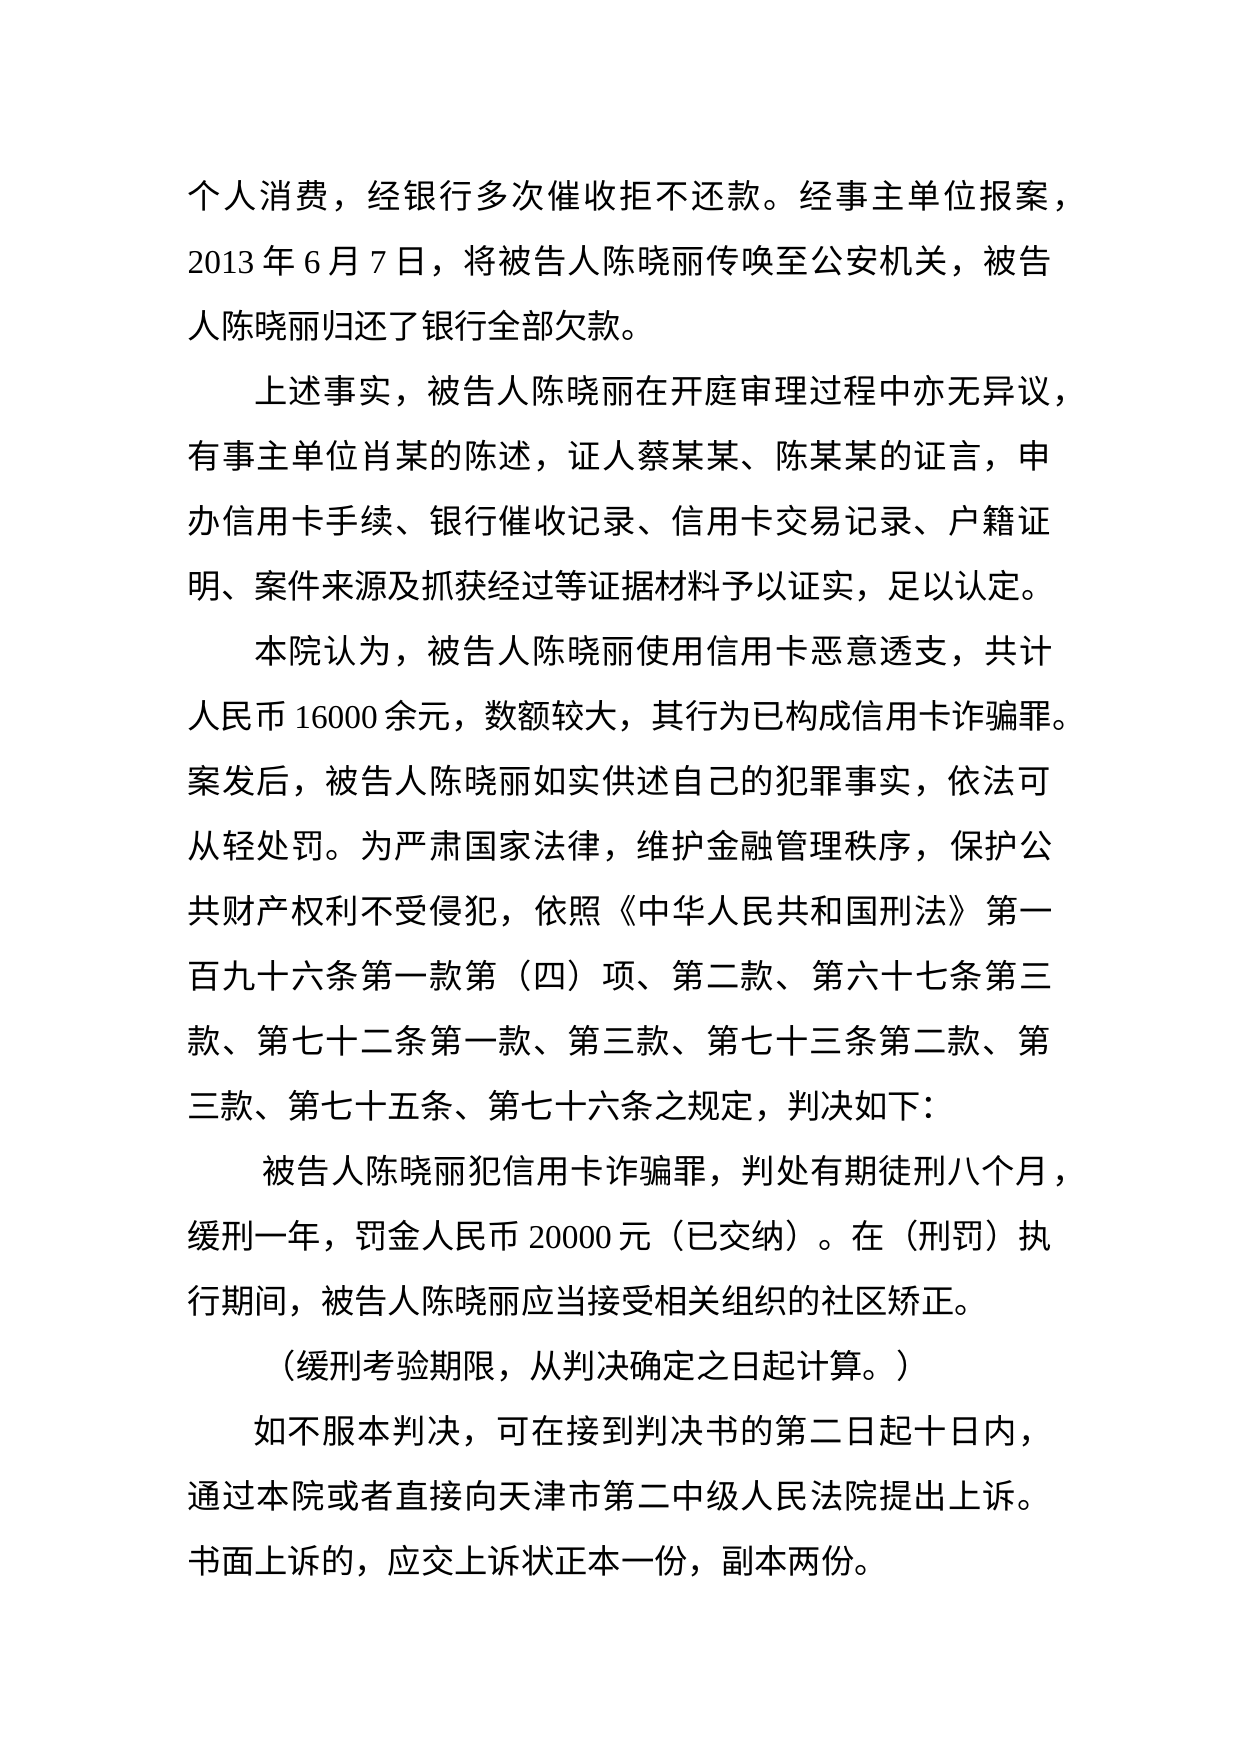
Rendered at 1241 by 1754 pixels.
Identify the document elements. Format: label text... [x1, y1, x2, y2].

text 上述事实，被告人陈晓丽在开庭审理过程中亦无异议，有事主单位肖某的陈述，证人蔡某某、陈某某的证言，申办信用卡手续、银行催收记录、信用卡交易记录、户籍证明、案件来源及抓获经过等证据材料予以证实，足以认定。 [187, 357, 1053, 617]
text 被告人陈晓丽犯信用卡诈骗罪，判处有期徒刑八个月，缓刑一年，罚金人民币20000元（已交纳）。在（刑罚）执行期间，被告人陈晓丽应当接受相关组织的社区矫正。 [187, 1137, 1053, 1332]
text 本院认为，被告人陈晓丽使用信用卡恶意透支，共计人民币16000余元，数额较大，其行为已构成信用卡诈骗罪。案发后，被告人陈晓丽如实供述自己的犯罪事实，依法可从轻处罚。为严肃国家法律，维护金融管理秩序，保护公共财产权利不受侵犯，依照《中华人民共和国刑法》第一百九十六条第一款第（四）项、第二款、第六十七条第三款、第七十二条第一款、第三款、第七十三条第二款、第三款、第七十五条、第七十六条之规定，判决如下： [187, 617, 1053, 1137]
text （缓刑考验期限，从判决确定之日起计算。） [187, 1332, 1053, 1397]
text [187, 162, 1053, 357]
text 如不服本判决，可在接到判决书的第二日起十日内，通过本院或者直接向天津市第二中级人民法院提出上诉。书面上诉的，应交上诉状正本一份，副本两份。 [187, 1397, 1053, 1592]
